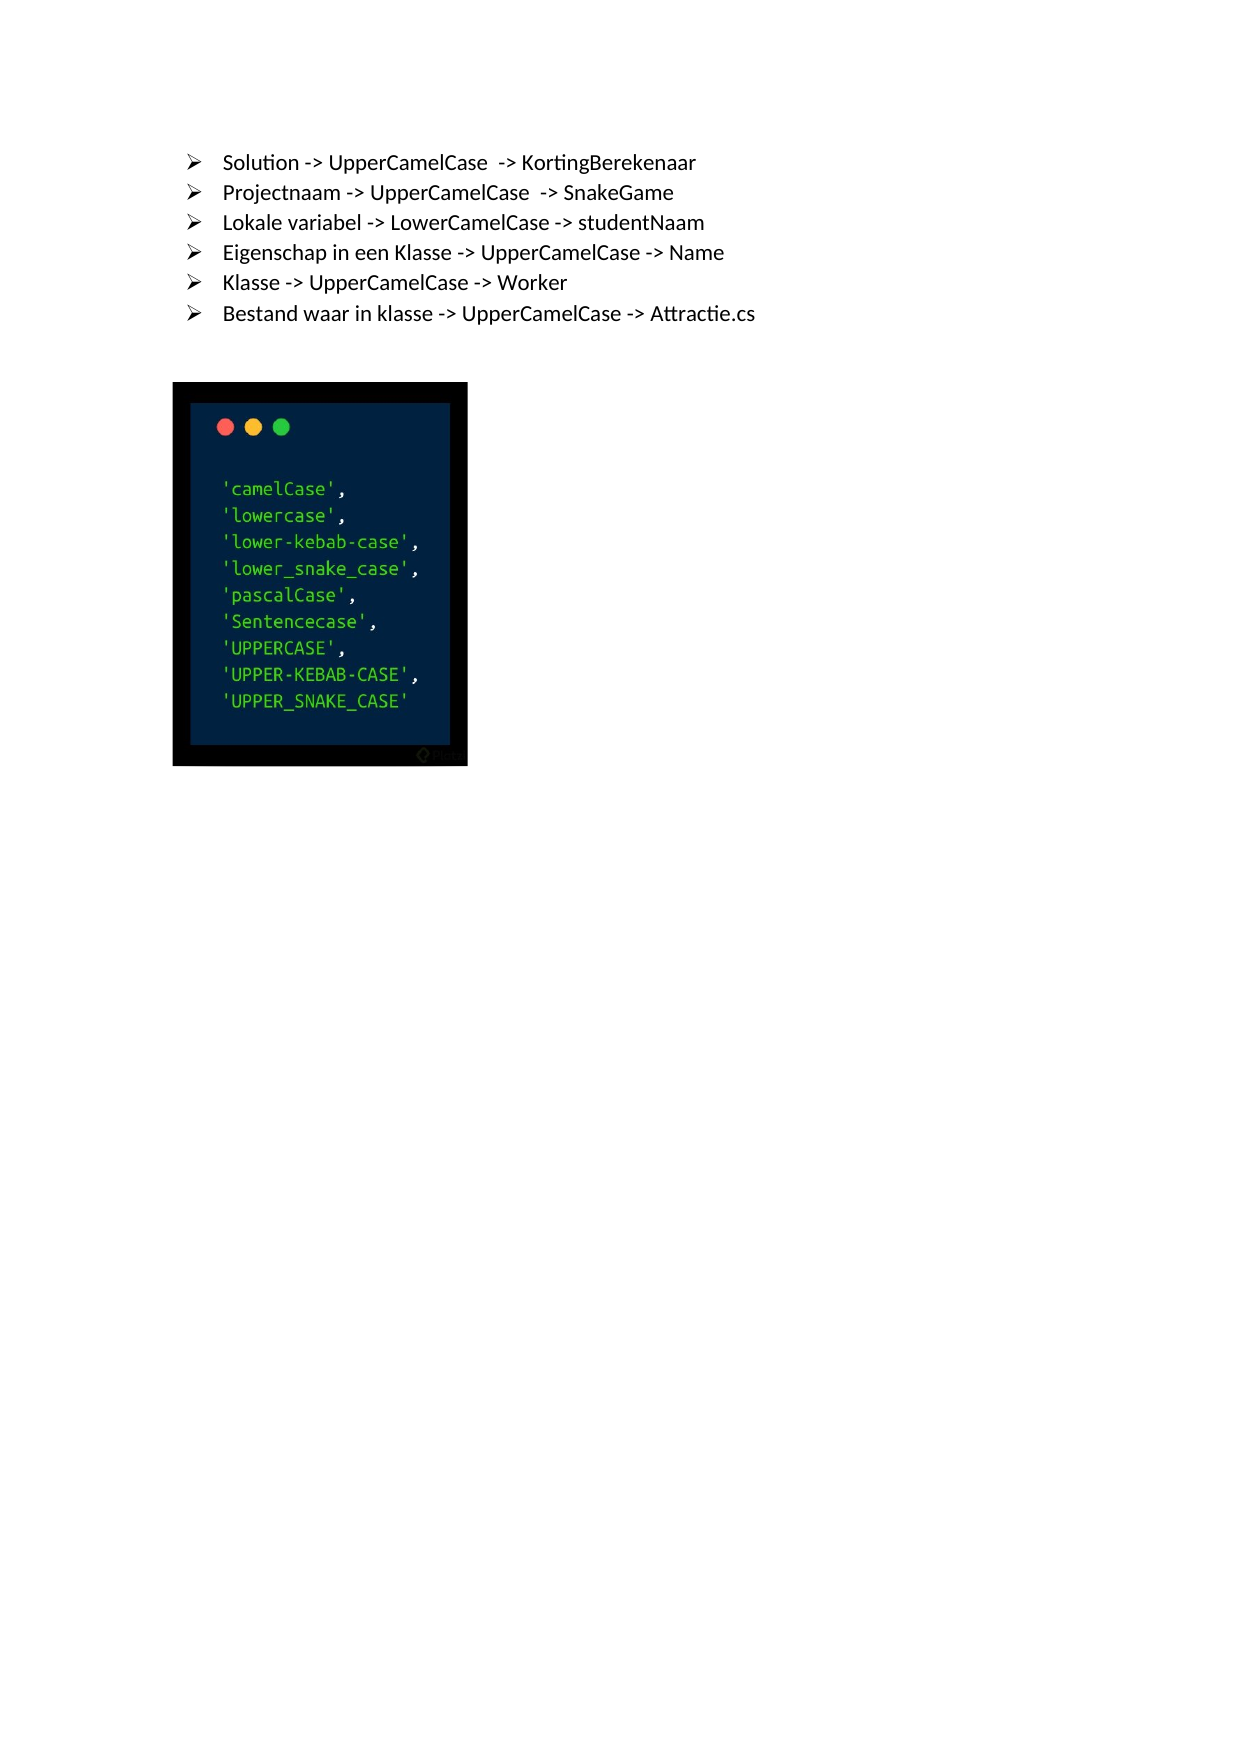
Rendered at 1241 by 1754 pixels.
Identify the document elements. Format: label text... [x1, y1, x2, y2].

list Projectnaam -> UpperCamelCase -> SnakeGame [185, 178, 1093, 206]
picture [172, 382, 468, 767]
list Bestand waar in klasse -> UpperCamelCase -> Attractie.cs [185, 299, 1093, 327]
list Lokale variabel -> LowerCamelCase -> studentNaam [185, 208, 1093, 236]
list Solution -> UpperCamelCase -> KortingBerekenaar [185, 148, 1093, 176]
list Klasse -> UpperCamelCase -> Worker [185, 268, 1093, 296]
list Eigenschap in een Klasse -> UpperCamelCase -> Name [185, 238, 1093, 266]
